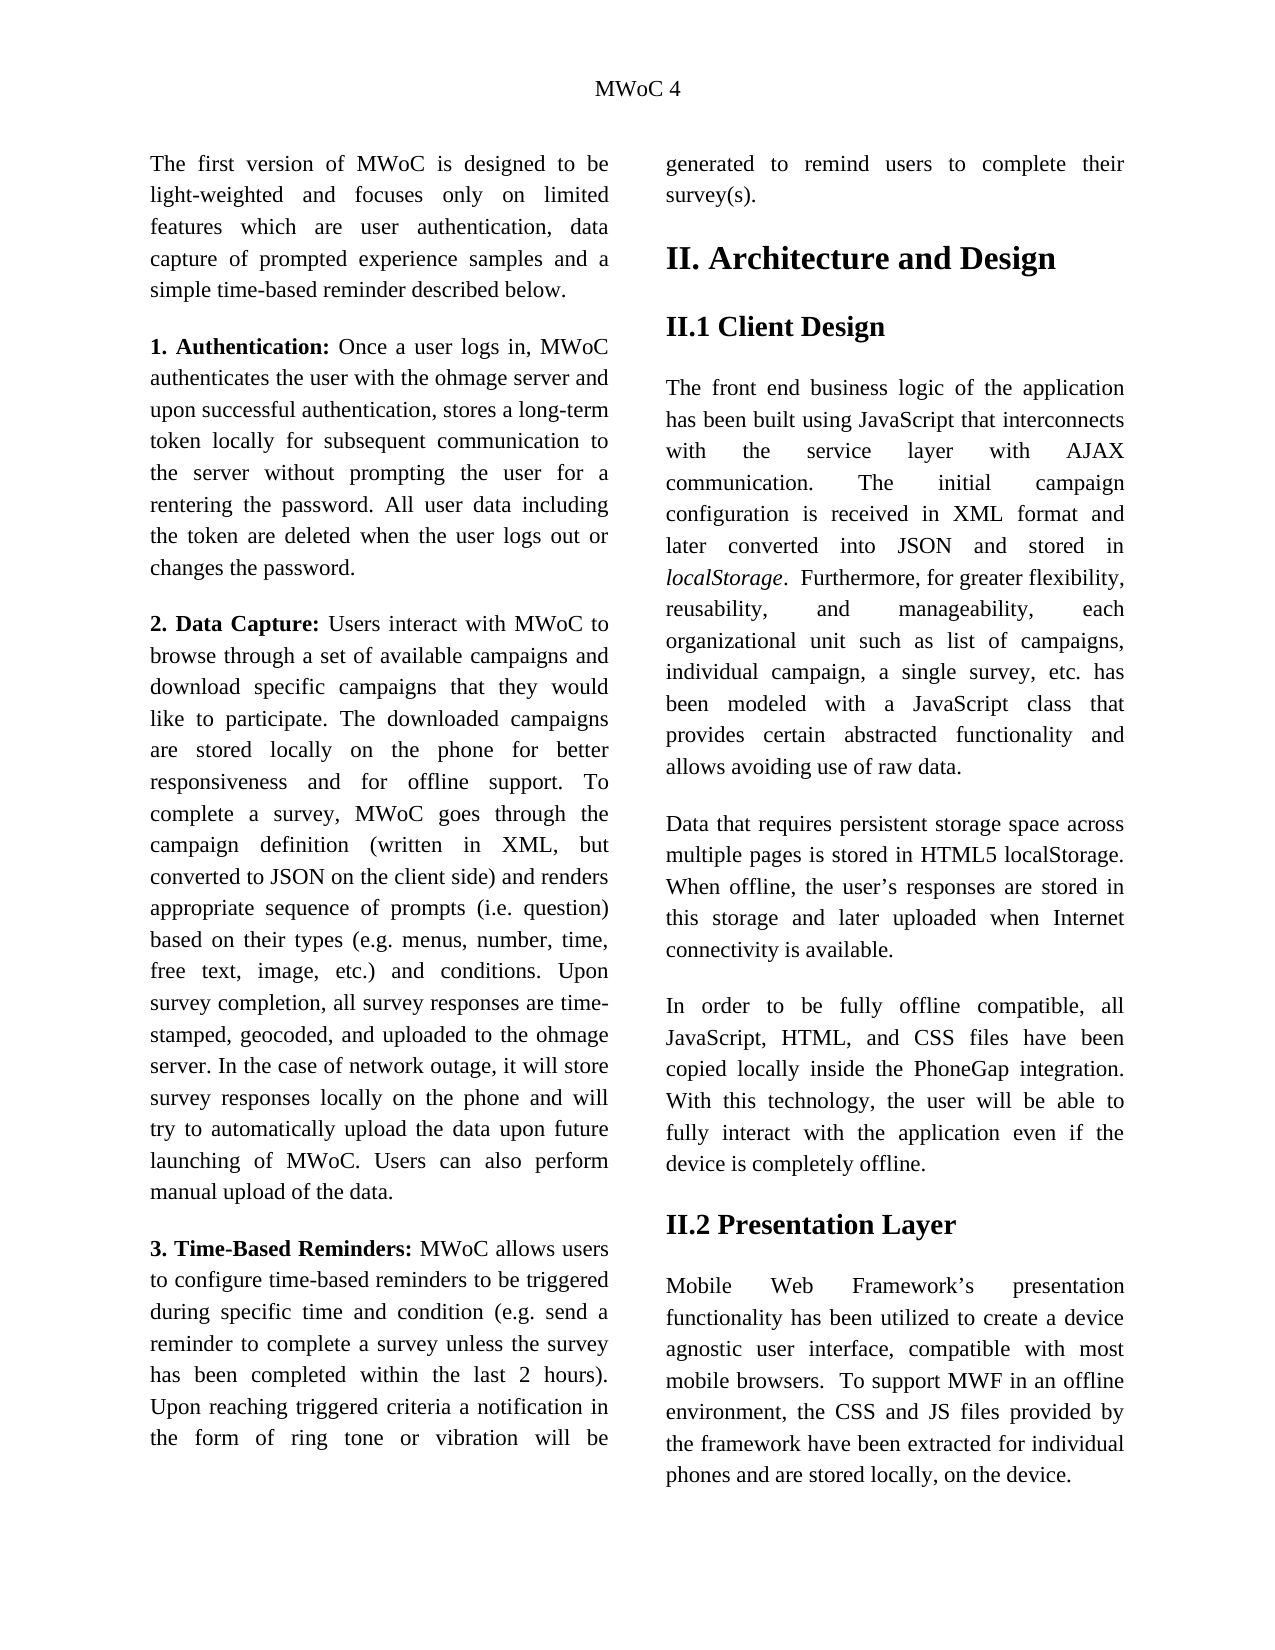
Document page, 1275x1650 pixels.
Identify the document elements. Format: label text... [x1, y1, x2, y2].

text 1. Authentication: Once a user logs in, MWoC authenticates the user with the ohmage server and upon successful authentication, stores a long-term token locally for subsequent communication to the server without prompting the user for a rentering the password. All user data including the token are deleted when the user logs out or changes the password. [150, 333, 609, 580]
text In order to be fully offline compatible, all JavaScript, HTML, and CSS files have been copied locally inside the PhoneGap integration. With this technology, the user will be able to fully interact with the application even if the device is completely offline. [666, 992, 1125, 1177]
subtitle II. Architecture and Design [666, 238, 1125, 276]
text The front end business logic of the application has been built using JavaScript that interconnects with the service layer with AJAX communication. The initial campaign configuration is received in XML format and later converted into JSON and stored in localStorage. Furthermore, for greater flexibility, reusability, and manageability, each organizational unit such as list of campaigns, individual campaign, a single survey, etc. has been modeled with a JavaScript class that provides certain abstracted functionality and allows avoiding use of raw data. [666, 374, 1125, 779]
subtitle II.1 Client Design [666, 309, 1125, 343]
text The first version of MWoC is designed to be light-weighted and focuses only on limited features which are user authentication, data capture of prompted experience samples and a simple time-based reminder described below. [150, 150, 609, 303]
subtitle II.2 Presentation Layer [666, 1207, 1125, 1240]
text 2. Data Capture: Users interact with MWoC to browse through a set of available campaigns and download specific campaigns that they would like to participate. The downloaded campaigns are stored locally on the phone for better responsiveness and for offline support. To complete a survey, MWoC goes through the campaign definition (written in XML, but converted to JSON on the client side) and renders appropriate sequence of prompts (i.e. question) based on their types (e.g. menus, number, time, free text, image, etc.) and conditions. Upon survey completion, all survey responses are time-stamped, geocoded, and uploaded to the ohmage server. In the case of network outage, it will store survey responses locally on the phone and will try to automatically upload the data upon future launching of MWoC. Users can also perform manual upload of the data. [150, 610, 609, 1205]
text 3. Time-Based Reminders: MWoC allows users to configure time-based reminders to be triggered during specific time and condition (e.g. send a reminder to complete a survey unless the survey has been completed within the last 2 hours). Upon reaching triggered criteria a notification in the form of ring tone or vibration will be generated to remind users to complete their survey(s). [666, 150, 1125, 208]
text 3. Time-Based Reminders: MWoC allows users to configure time-based reminders to be triggered during specific time and condition (e.g. send a reminder to complete a survey unless the survey has been completed within the last 2 hours). Upon reaching triggered criteria a notification in the form of ring tone or vibration will be generated to remind users to complete their survey(s). [150, 1235, 609, 1451]
text Data that requires persistent storage space across multiple pages is stored in HTML5 localStorage. When offline, the user’s responses are stored in this storage and later uploaded when Internet connectivity is available. [666, 809, 1125, 962]
